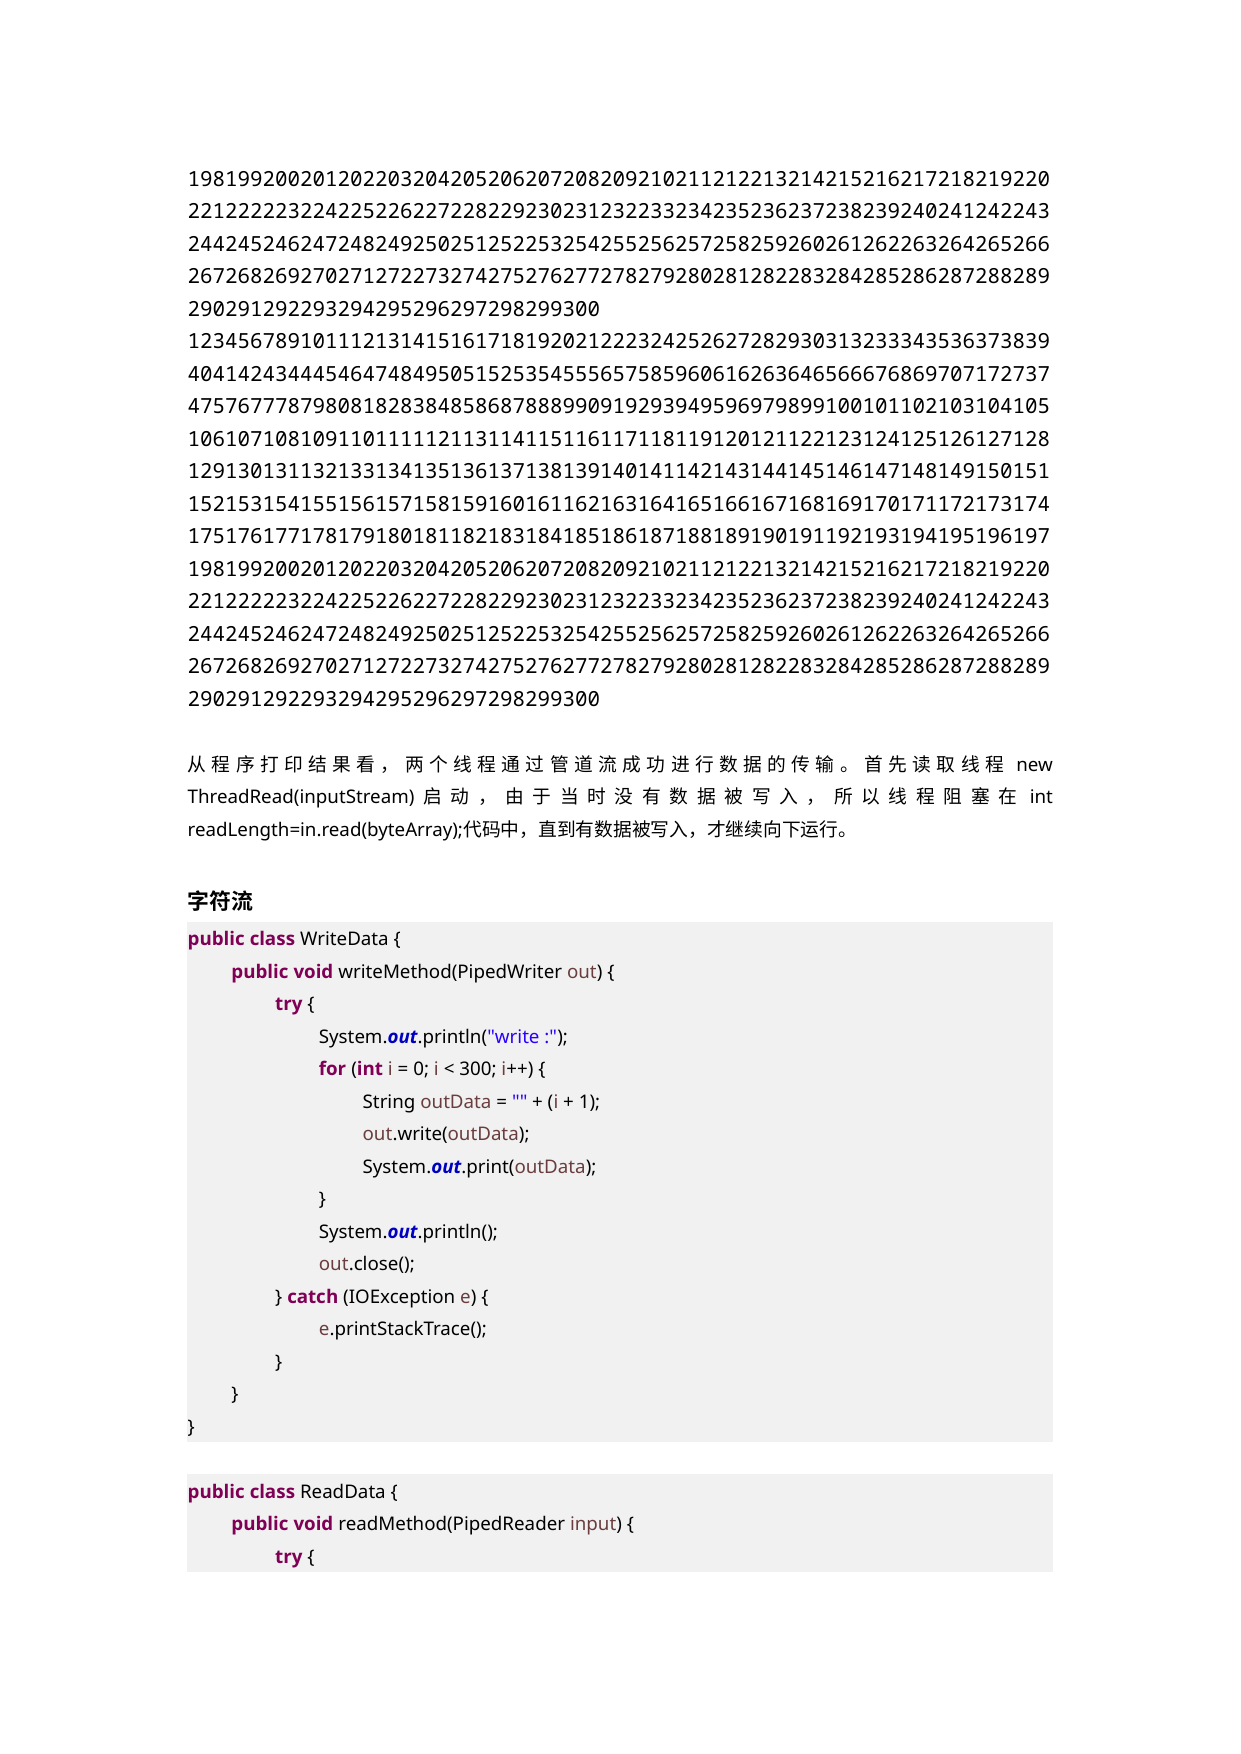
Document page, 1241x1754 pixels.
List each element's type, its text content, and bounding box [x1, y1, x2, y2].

text for (int i = 0; i < 300; i++) { [187, 1052, 1053, 1084]
subtitle 字符流 [187, 883, 1053, 916]
text System.out.println(); [187, 1214, 1053, 1247]
text e.printStackTrace(); [187, 1312, 1053, 1344]
text try { [187, 987, 1053, 1019]
text } [187, 1377, 1053, 1409]
text System.out.print(outData); [187, 1149, 1053, 1182]
text } [187, 1182, 1053, 1214]
text } catch (IOException e) { [187, 1279, 1053, 1312]
text 从程序打印结果看，两个线程通过管道流成功进行数据的传输。首先读取线程new ThreadRead(inputStream)启动，由于当时没有数据被写入，所以线程阻塞在int readLength=in.read(byteArray);代码中，直到有数据被写入，才继续向下运行。 [187, 747, 1053, 844]
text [187, 162, 1053, 324]
text String outData = "" + (i + 1); [187, 1084, 1053, 1117]
text public class ReadData { [187, 1474, 1053, 1507]
text out.close(); [187, 1247, 1053, 1279]
text } [187, 1344, 1053, 1377]
text public void writeMethod(PipedWriter out) { [187, 954, 1053, 987]
text try { [187, 1539, 1053, 1572]
text } [187, 1409, 1053, 1442]
text public class WriteData { [187, 922, 1053, 954]
text System.out.println("write :"); [187, 1019, 1053, 1052]
text out.write(outData); [187, 1117, 1053, 1149]
text public void readMethod(PipedReader input) { [187, 1507, 1053, 1539]
